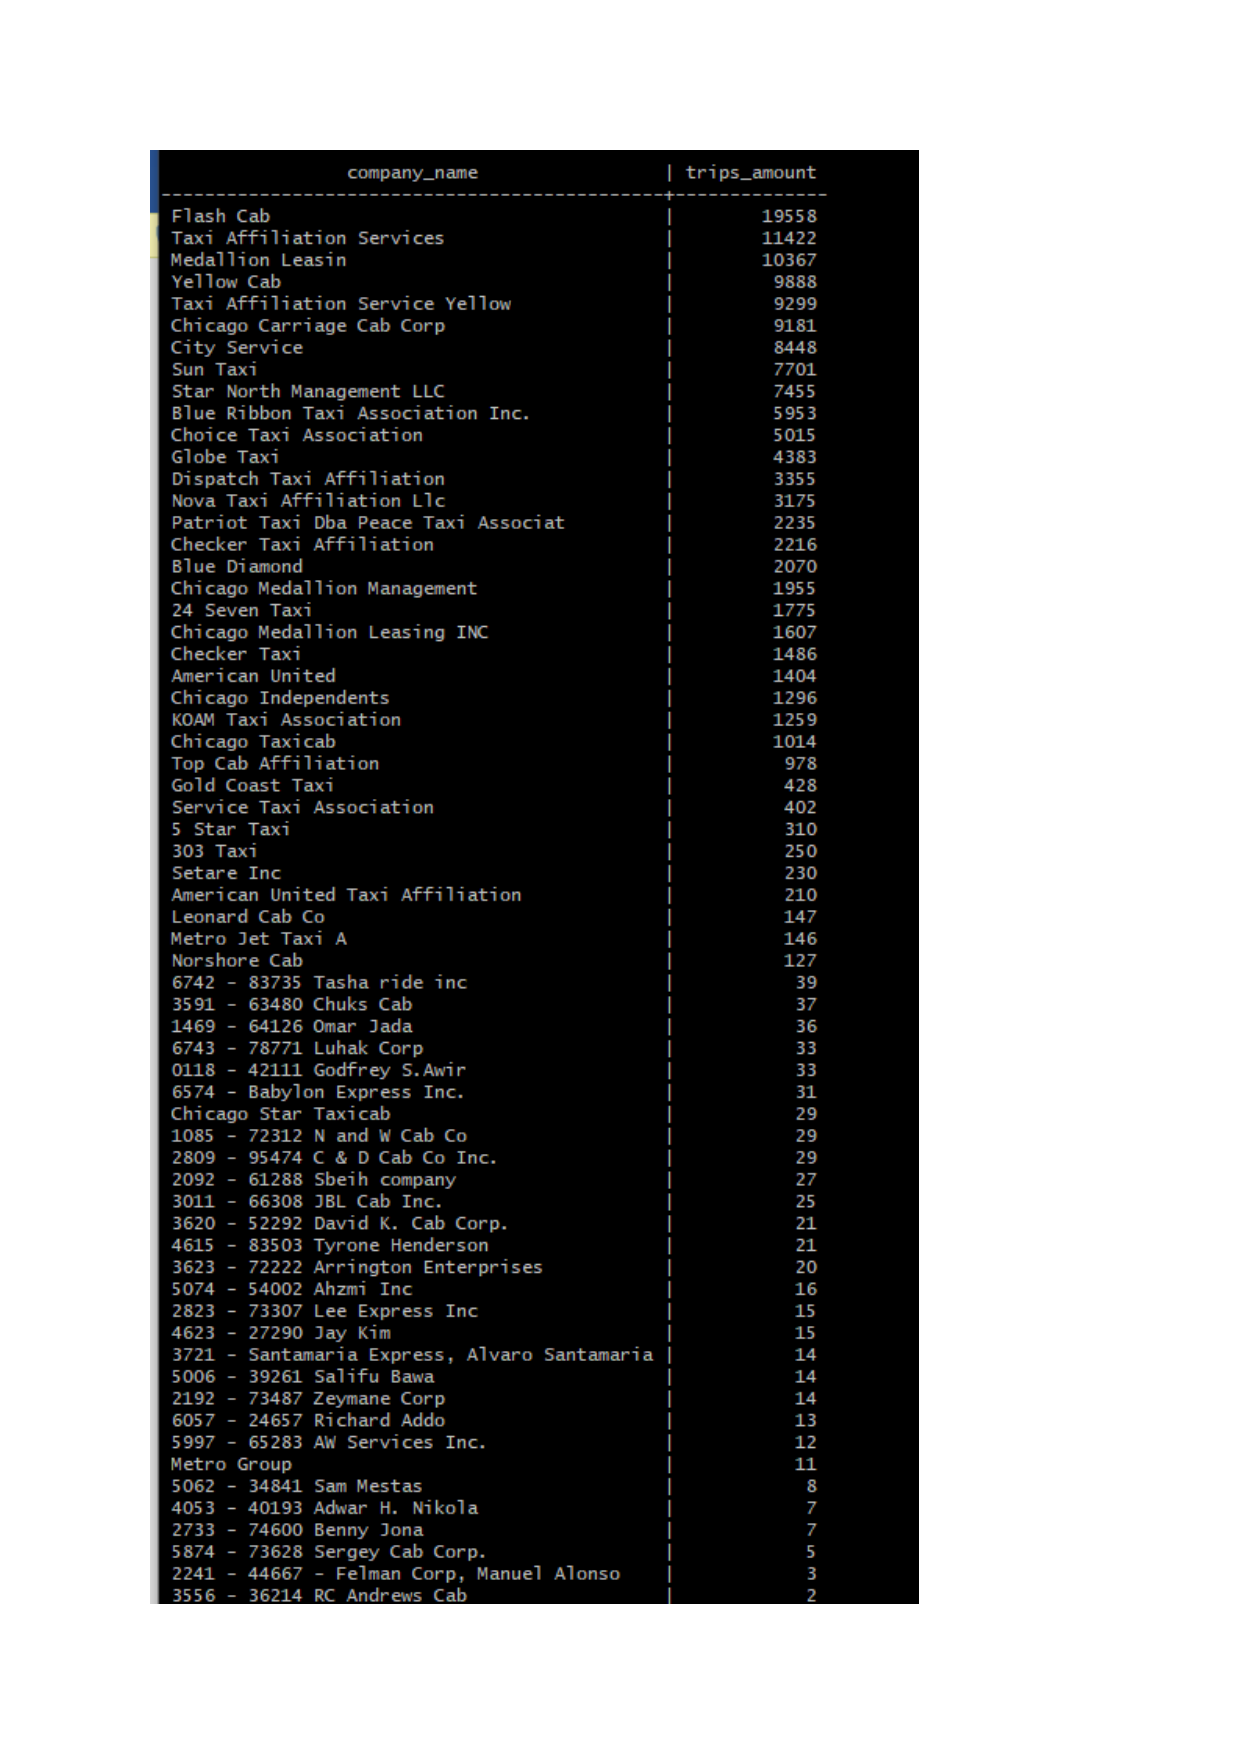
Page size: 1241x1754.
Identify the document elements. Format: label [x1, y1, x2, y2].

picture [150, 150, 919, 1604]
